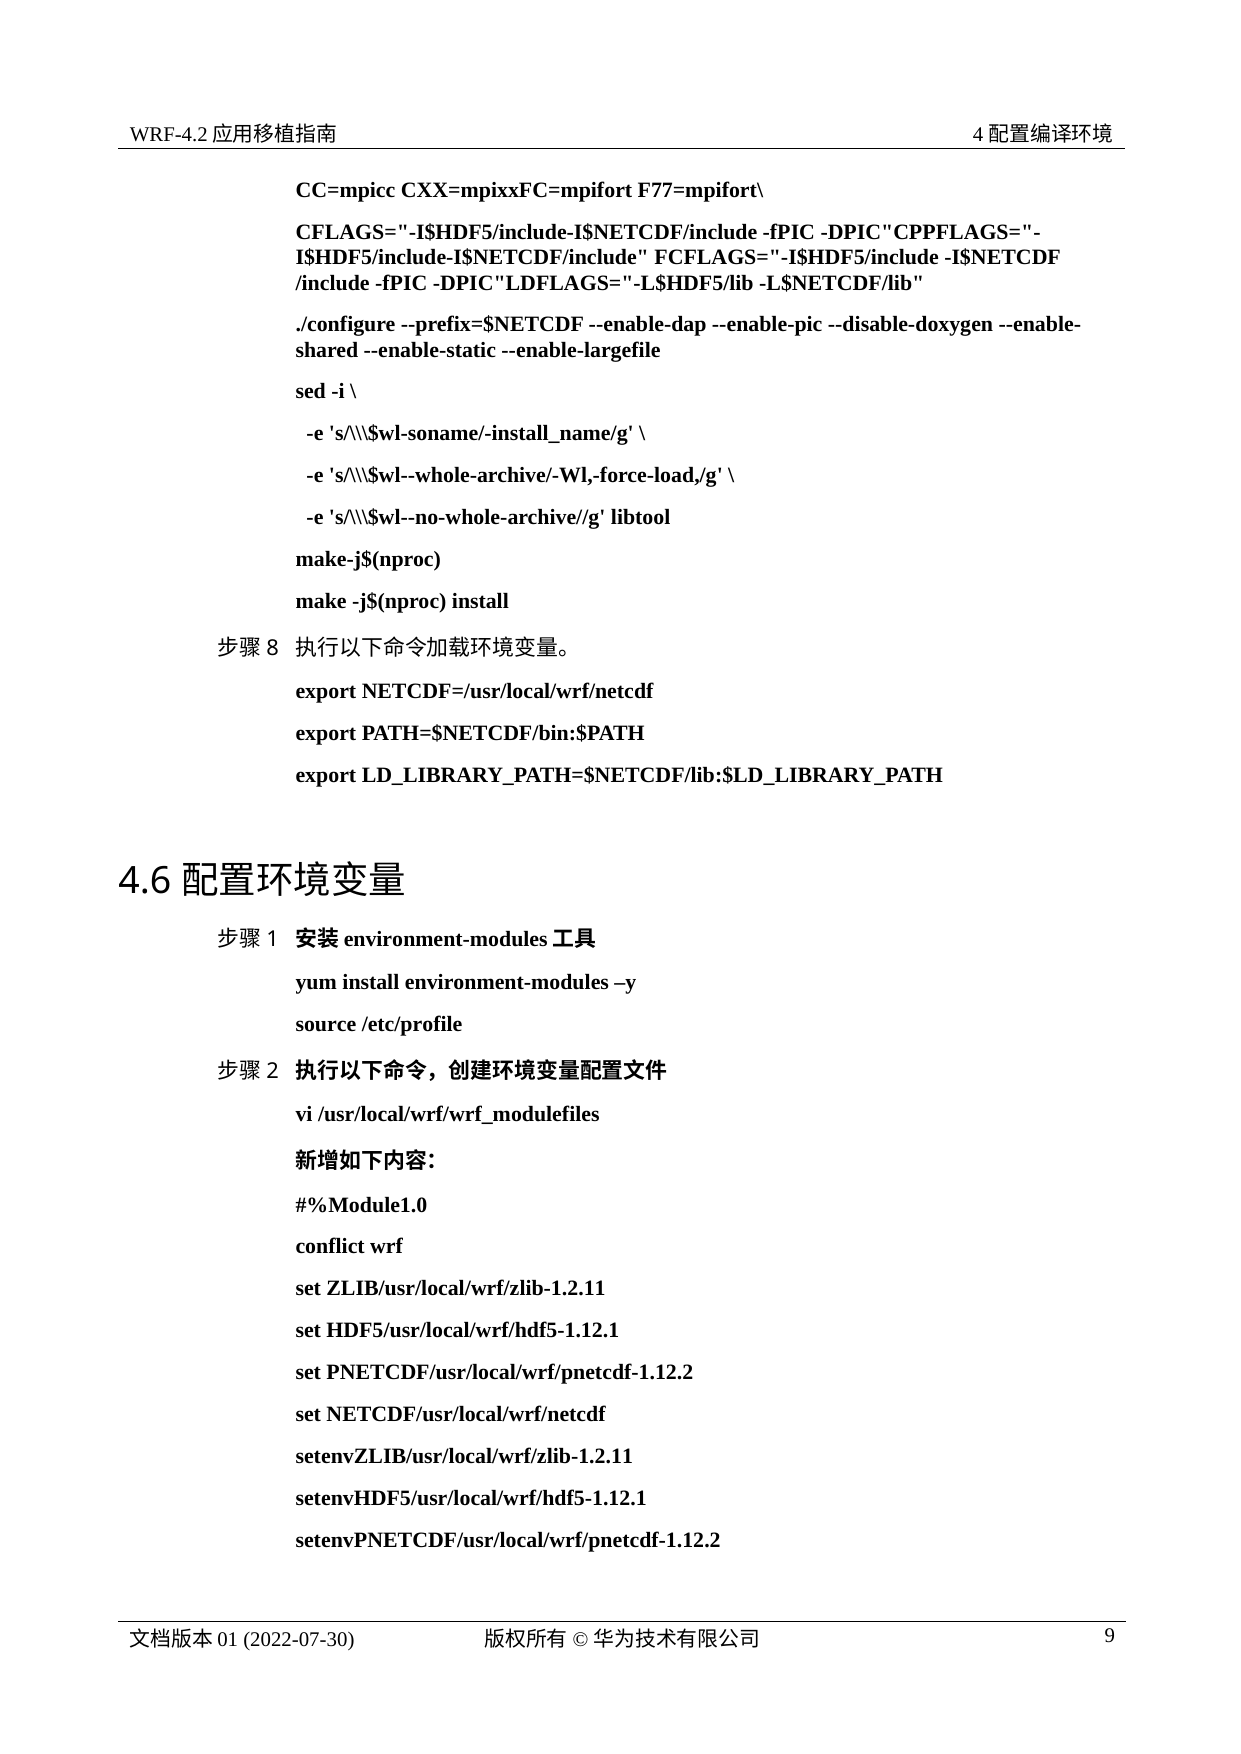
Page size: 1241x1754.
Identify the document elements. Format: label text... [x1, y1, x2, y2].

text -e 's/\\\$wl--no-whole-archive//g' libtool [295, 504, 1122, 529]
text 执行以下命令加载环境变量。 [279, 630, 1122, 661]
list setenvZLIB/usr/local/wrf/zlib-1.2.11 [295, 1443, 1122, 1468]
list vi /usr/local/wrf/wrf_modulefiles [295, 1101, 1122, 1127]
text -e 's/\\\$wl--whole-archive/-Wl,-force-load,/g' \ [295, 462, 1122, 487]
list setenvPNETCDF/usr/local/wrf/pnetcdf-1.12.2 [295, 1527, 1122, 1552]
list source /etc/profile [295, 1011, 1122, 1036]
list set ZLIB/usr/local/wrf/zlib-1.2.11 [295, 1275, 1122, 1301]
list yum install environment-modules –y [295, 969, 1122, 994]
text 安装environment-modules工具 [279, 921, 1122, 952]
text export PATH=$NETCDF/bin:$PATH [295, 720, 1122, 745]
text export NETCDF=/usr/local/wrf/netcdf [295, 678, 1122, 703]
text export LD_LIBRARY_PATH=$NETCDF/lib:$LD_LIBRARY_PATH [295, 762, 1122, 787]
text ./configure --prefix=$NETCDF --enable-dap --enable-pic --disable-doxygen --enable-shared --enable-static --enable-largefile [295, 311, 1122, 362]
list 新增如下内容： [295, 1143, 1122, 1175]
text CC=mpicc CXX=mpixxFC=mpifort F77=mpifort\ [295, 177, 1122, 202]
list set PNETCDF/usr/local/wrf/pnetcdf-1.12.2 [295, 1359, 1122, 1384]
text make -j$(nproc) install [295, 588, 1122, 613]
list set NETCDF/usr/local/wrf/netcdf [295, 1401, 1122, 1426]
text CFLAGS="-I$HDF5/include-I$NETCDF/include -fPIC -DPIC"CPPFLAGS="-I$HDF5/include-I$NETCDF/include" FCFLAGS="-I$HDF5/include -I$NETCDF /include -fPIC -DPIC"LDFLAGS="-L$HDF5/lib -L$NETCDF/lib" [295, 219, 1122, 295]
list conflict wrf [295, 1233, 1122, 1259]
list setenvHDF5/usr/local/wrf/hdf5-1.12.1 [295, 1485, 1122, 1510]
list set HDF5/usr/local/wrf/hdf5-1.12.1 [295, 1317, 1122, 1342]
list #%Module1.0 [295, 1192, 1122, 1217]
text 执行以下命令，创建环境变量配置文件 [279, 1053, 1122, 1085]
text -e 's/\\\$wl-soname/-install_name/g' \ [295, 420, 1122, 446]
text sed -i \ [295, 378, 1122, 404]
subtitle 配置环境变量 [118, 849, 1122, 904]
text make-j$(nproc) [295, 546, 1122, 571]
